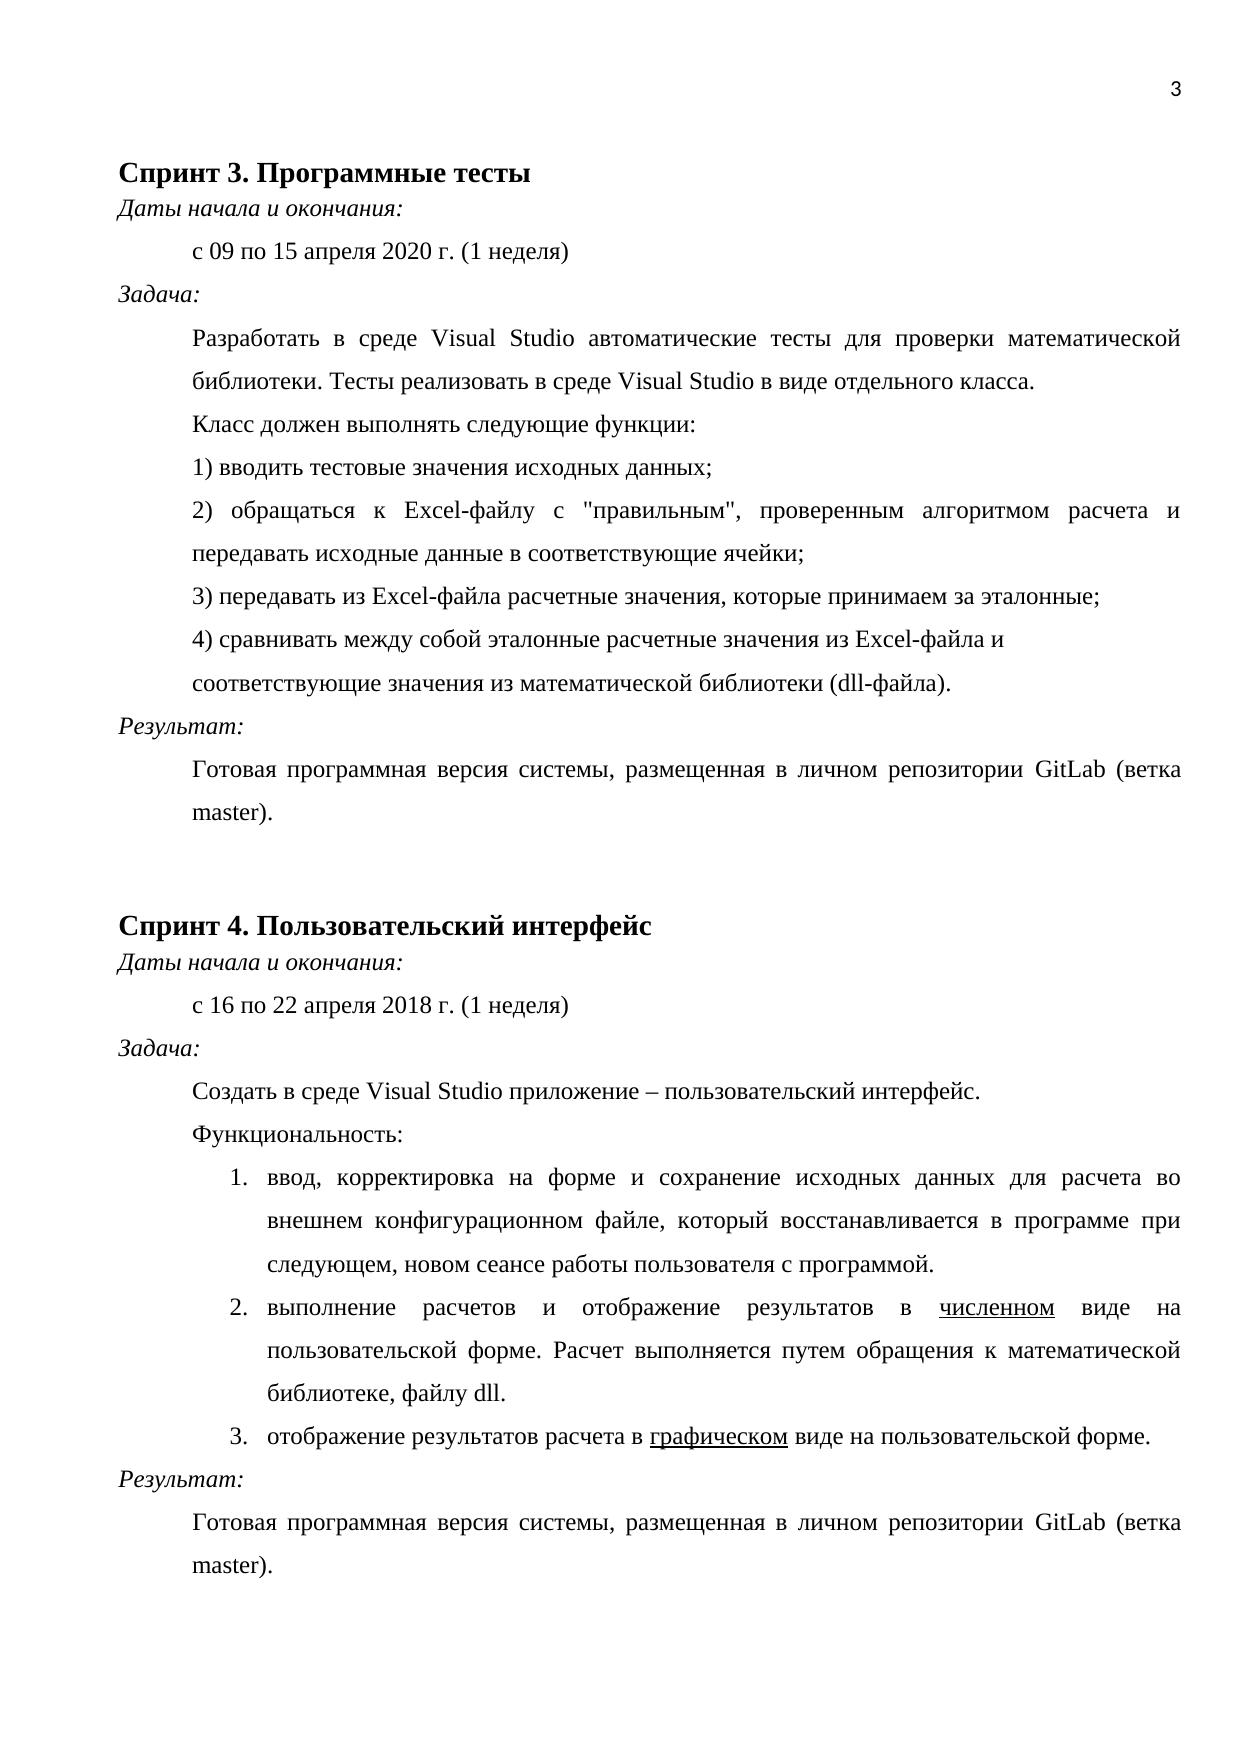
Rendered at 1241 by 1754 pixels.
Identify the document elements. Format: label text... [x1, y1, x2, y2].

text 1) вводить тестовые значения исходных данных; [192, 452, 1181, 481]
text Функциональность: [192, 1119, 1181, 1148]
text 4) сравнивать между собой эталонные расчетные значения из Excel-файла и соответствующие значения из математической библиотеки (dll-файла). [192, 624, 1181, 696]
subtitle Спринт 3. Программные тесты [118, 155, 1181, 188]
text 3) передавать из Excel-файла расчетные значения, которые принимаем за эталонные; [192, 581, 1181, 610]
text с 16 по 22 апреля 2018 г. (1 неделя) [118, 990, 1181, 1019]
text с 09 по 15 апреля 2020 г. (1 неделя) [118, 236, 1181, 265]
list ввод, корректировка на форме и сохранение исходных данных для расчета во внешнем конфигурационном файле, который восстанавливается в программе при следующем, новом сеансе работы пользователя с программой. [229, 1162, 1181, 1277]
subtitle Спринт 4. Пользовательский интерфейс [118, 908, 1181, 942]
text Готовая программная версия системы, размещенная в личном репозитории GitLab (ветка master). [192, 754, 1181, 826]
text Задача: [118, 279, 1181, 308]
list отображение результатов расчета в графическом виде на пользовательской форме. [229, 1421, 1181, 1450]
text Даты начала и окончания: [118, 193, 1181, 222]
text Результат: [118, 711, 1181, 739]
text Задача: [118, 1033, 1181, 1062]
text 2) обращаться к Excel-файлу с "правильным", проверенным алгоритмом расчета и передавать исходные данные в соответствующие ячейки; [192, 495, 1181, 567]
text Создать в среде Visual Studio приложение – пользовательский интерфейс. [192, 1076, 1181, 1105]
text Класс должен выполнять следующие функции: [192, 409, 1181, 438]
text Результат: [118, 1464, 1181, 1493]
list выполнение расчетов и отображение результатов в численном виде на пользовательской форме. Расчет выполняется путем обращения к математической библиотеке, файлу dll. [229, 1292, 1181, 1407]
text Разработать в среде Visual Studio автоматические тесты для проверки математической библиотеки. Тесты реализовать в среде Visual Studio в виде отдельного класса. [192, 323, 1181, 394]
text Готовая программная версия системы, размещенная в личном репозитории GitLab (ветка master). [192, 1507, 1181, 1579]
text Даты начала и окончания: [118, 947, 1181, 976]
